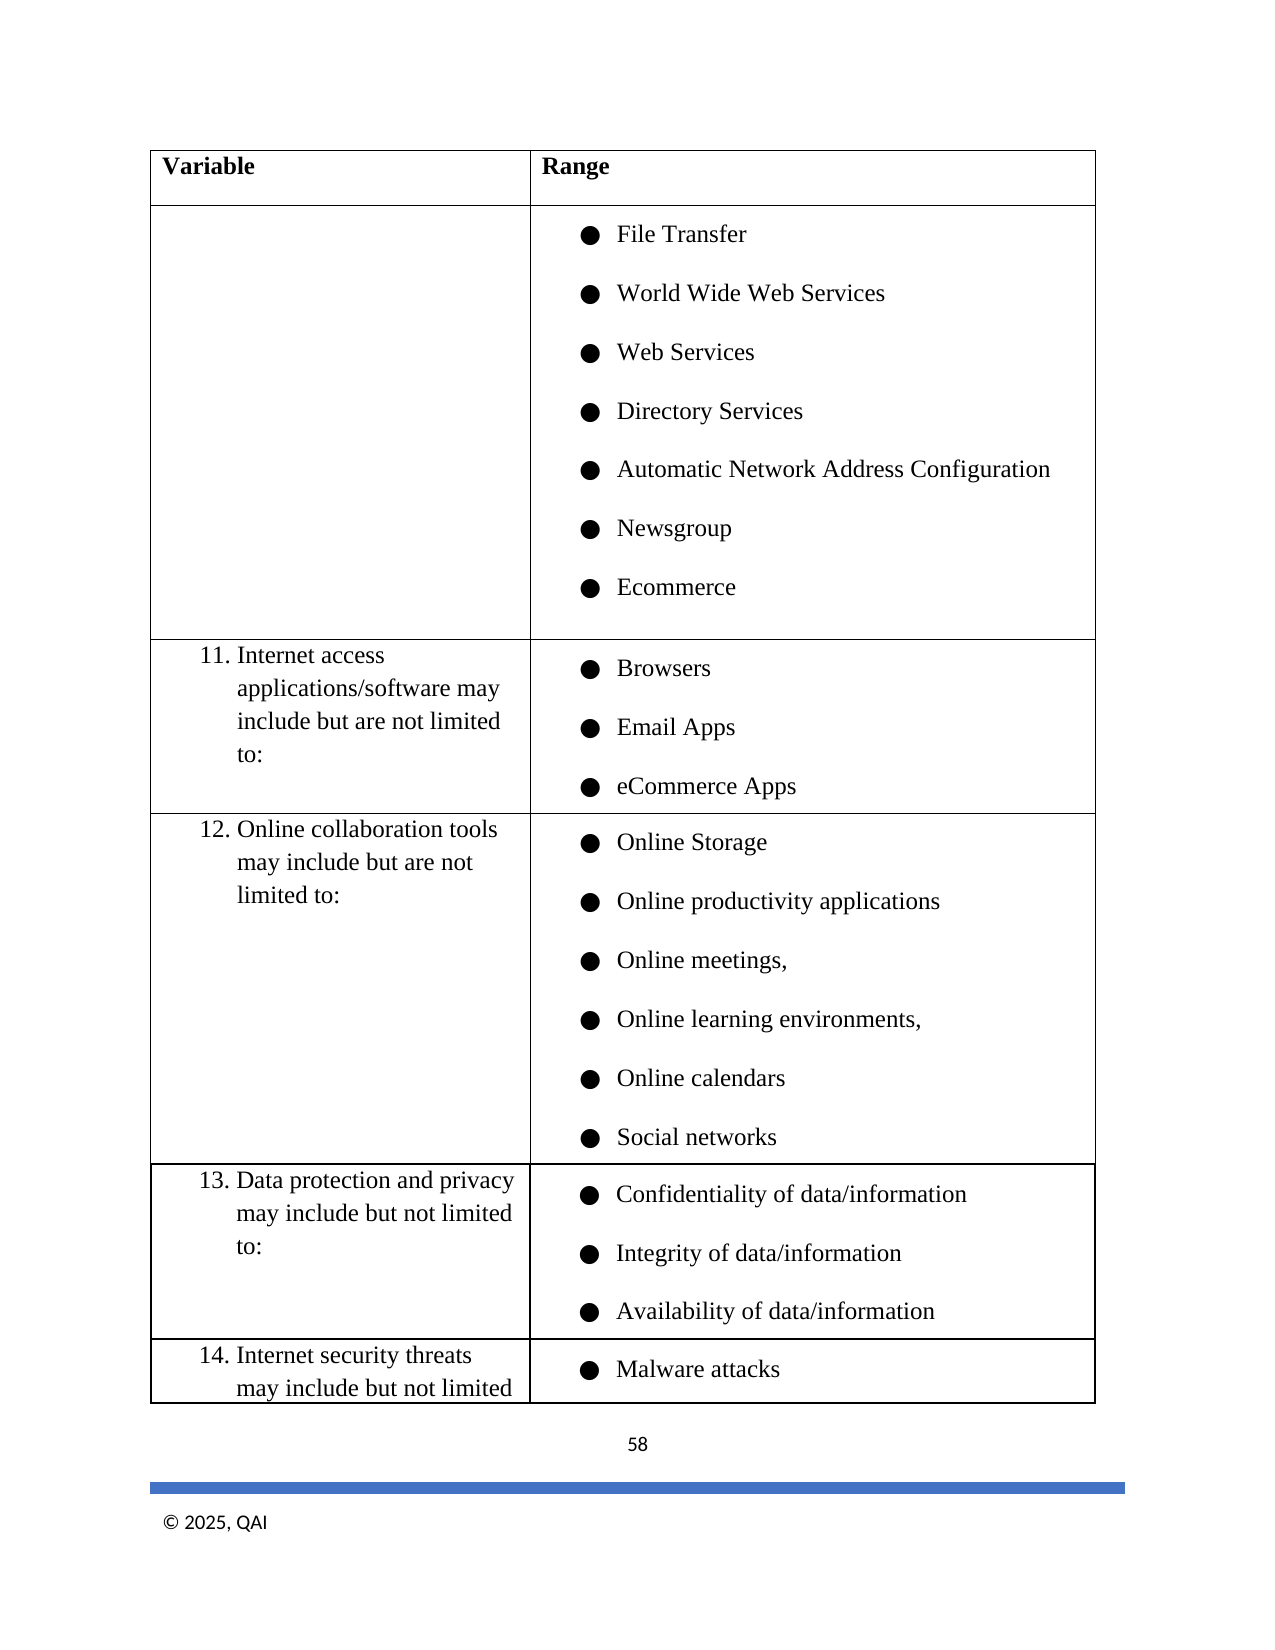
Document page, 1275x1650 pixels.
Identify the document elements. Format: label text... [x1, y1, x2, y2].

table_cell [151, 206, 530, 639]
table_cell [531, 1340, 1094, 1402]
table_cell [531, 206, 1095, 639]
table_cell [152, 1340, 529, 1402]
table_cell Online Storage Online productivity applications Online meetings, Online learning environments, Online calendars Social networks [531, 814, 1095, 1163]
table_cell Browsers Email Apps eCommerce Apps [531, 640, 1095, 813]
table_cell Confidentiality of data/information Integrity of data/information Availability of data/information [531, 1165, 1094, 1338]
table_cell Internet access applications/software may include but are not limited to: [151, 640, 530, 813]
table_cell Online collaboration tools may include but are not limited to: [151, 814, 530, 1163]
table_header Range [531, 151, 1095, 204]
table_header Variable [151, 151, 530, 204]
table_cell Data protection and privacy may include but not limited to: [152, 1165, 529, 1338]
